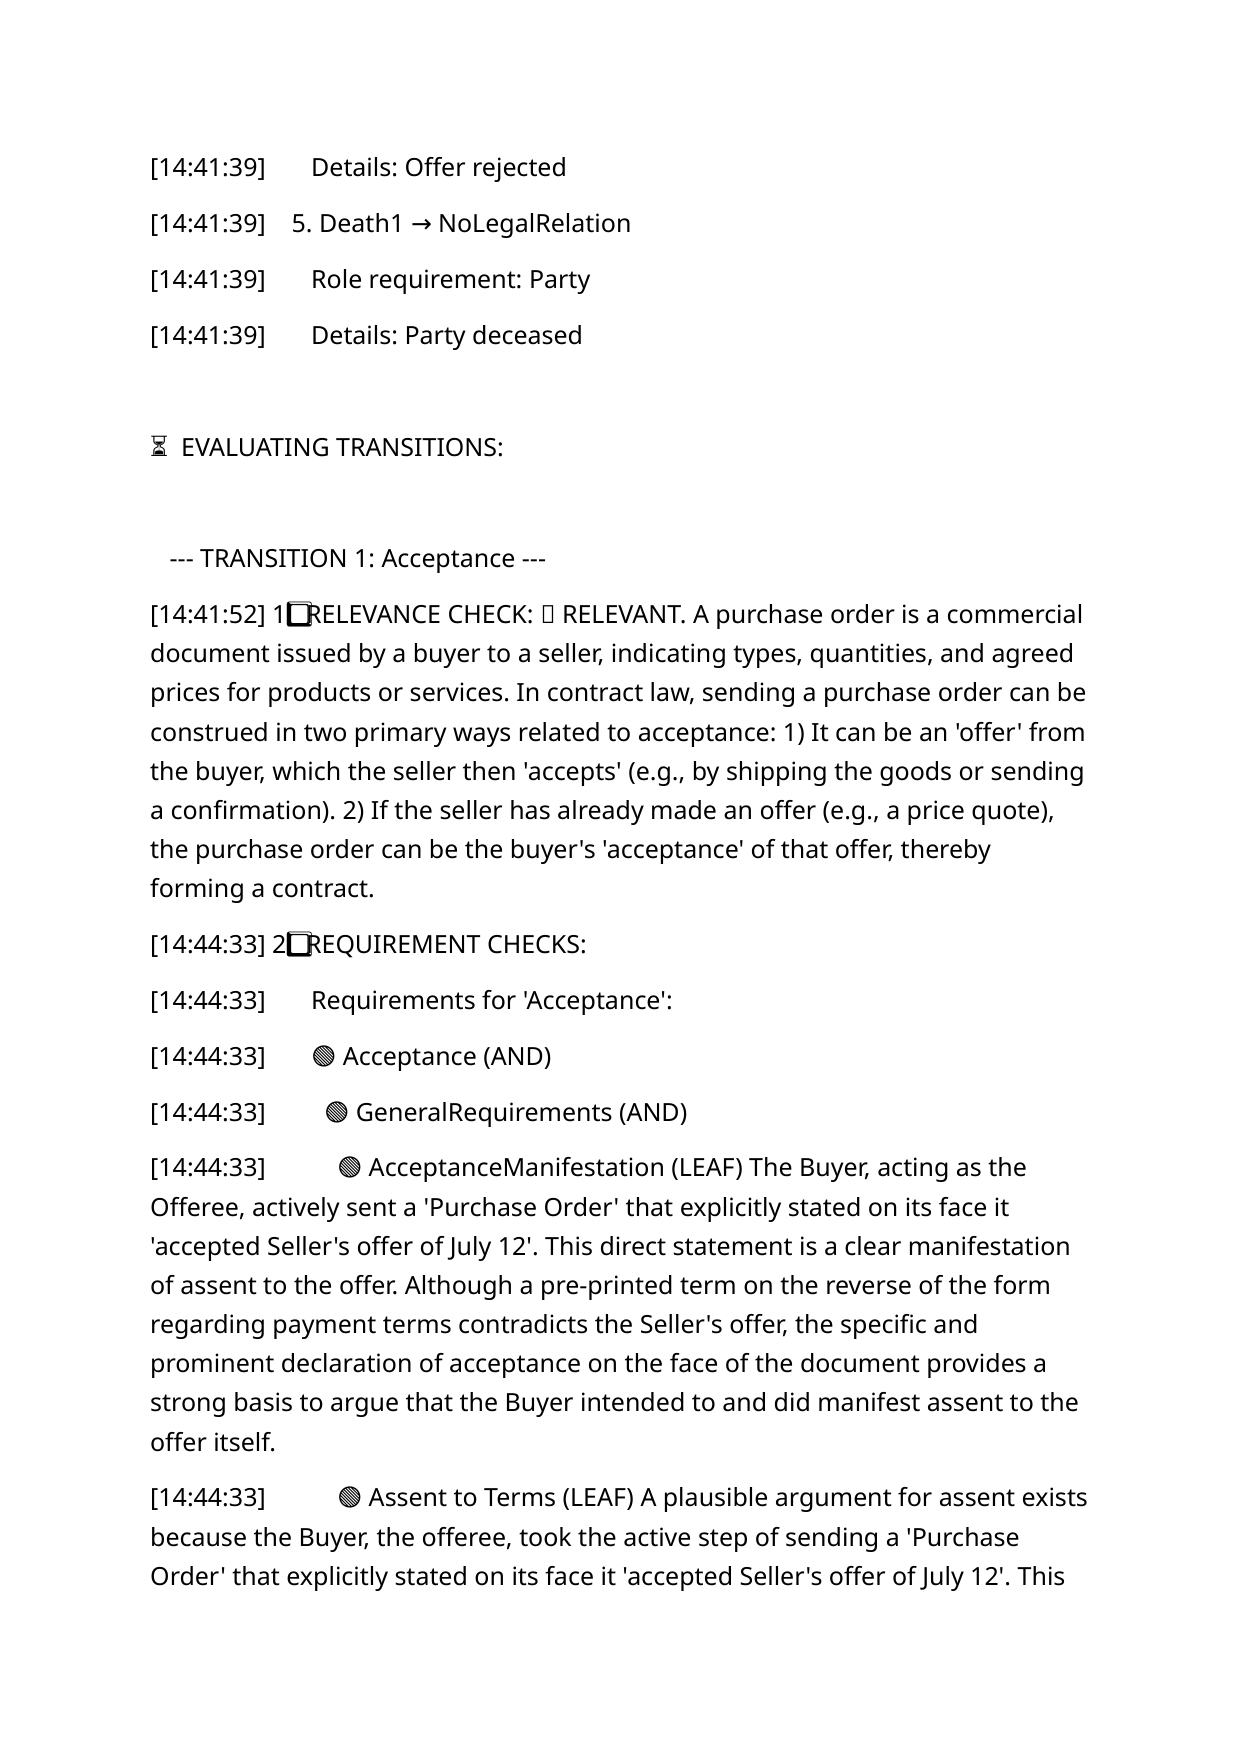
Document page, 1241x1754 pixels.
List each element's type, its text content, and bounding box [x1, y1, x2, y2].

text [14:44:33] 🟢 Acceptance (AND) [150, 1038, 1090, 1072]
text --- TRANSITION 1: Acceptance --- [150, 541, 1090, 575]
text [14:41:39] Details: Offer rejected [150, 150, 1090, 184]
text [14:41:39] 5. Death1 → NoLegalRelation [150, 206, 1090, 240]
text [14:41:52] 1️⃣ RELEVANCE CHECK: ✅ RELEVANT. A purchase order is a commercial document issued by a buyer to a seller, indicating types, quantities, and agreed prices for products or services. In contract law, sending a purchase order can be construed in two primary ways related to acceptance: 1) It can be an 'offer' from the buyer, which the seller then 'accepts' (e.g., by shipping the goods or sending a confirmation). 2) If the seller has already made an offer (e.g., a price quote), the purchase order can be the buyer's 'acceptance' of that offer, thereby forming a contract. [150, 597, 1090, 905]
text ⏳ EVALUATING TRANSITIONS: [150, 429, 1090, 463]
text [14:41:39] Role requirement: Party [150, 262, 1090, 296]
text [14:44:33] 🟢 GeneralRequirements (AND) [150, 1094, 1090, 1128]
text [14:44:33] Requirements for 'Acceptance': [150, 982, 1090, 1017]
text [14:44:33] 2️⃣ REQUIREMENT CHECKS: [150, 927, 1090, 961]
text [14:41:39] Details: Party deceased [150, 317, 1090, 352]
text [150, 1480, 1090, 1592]
text [14:44:33] 🟢 AcceptanceManifestation (LEAF) The Buyer, acting as the Offeree, actively sent a 'Purchase Order' that explicitly stated on its face it 'accepted Seller's offer of July 12'. This direct statement is a clear manifestation of assent to the offer. Although a pre-printed term on the reverse of the form regarding payment terms contradicts the Seller's offer, the specific and prominent declaration of acceptance on the face of the document provides a strong basis to argue that the Buyer intended to and did manifest assent to the offer itself. [150, 1150, 1090, 1458]
